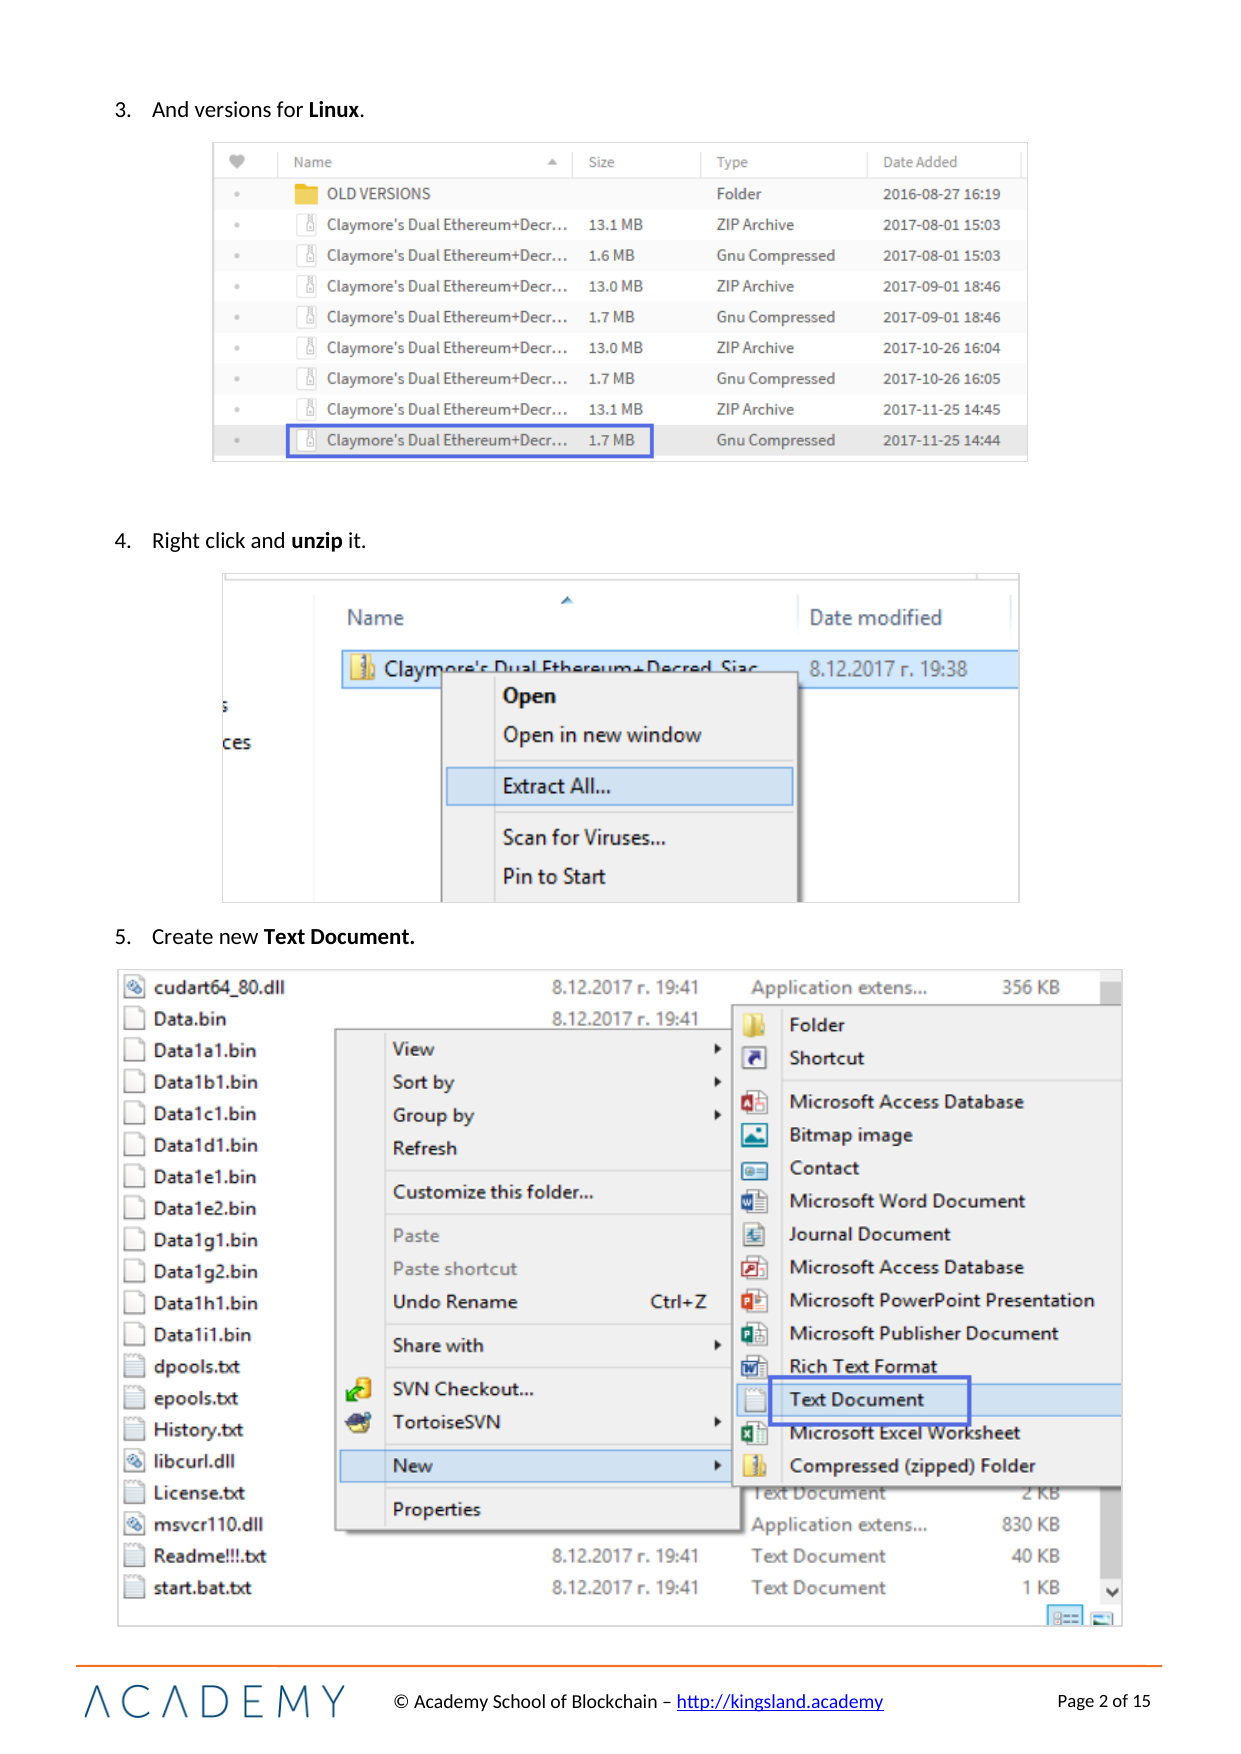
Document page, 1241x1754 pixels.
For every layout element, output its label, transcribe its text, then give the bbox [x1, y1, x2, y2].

picture [223, 574, 1018, 902]
picture [214, 143, 1027, 461]
list Right click and unzip it. [114, 527, 1163, 554]
list And versions for Linux. [114, 95, 1163, 123]
list Create new Text Document. [114, 922, 1163, 950]
picture [84, 1684, 345, 1718]
picture [119, 970, 1121, 1625]
